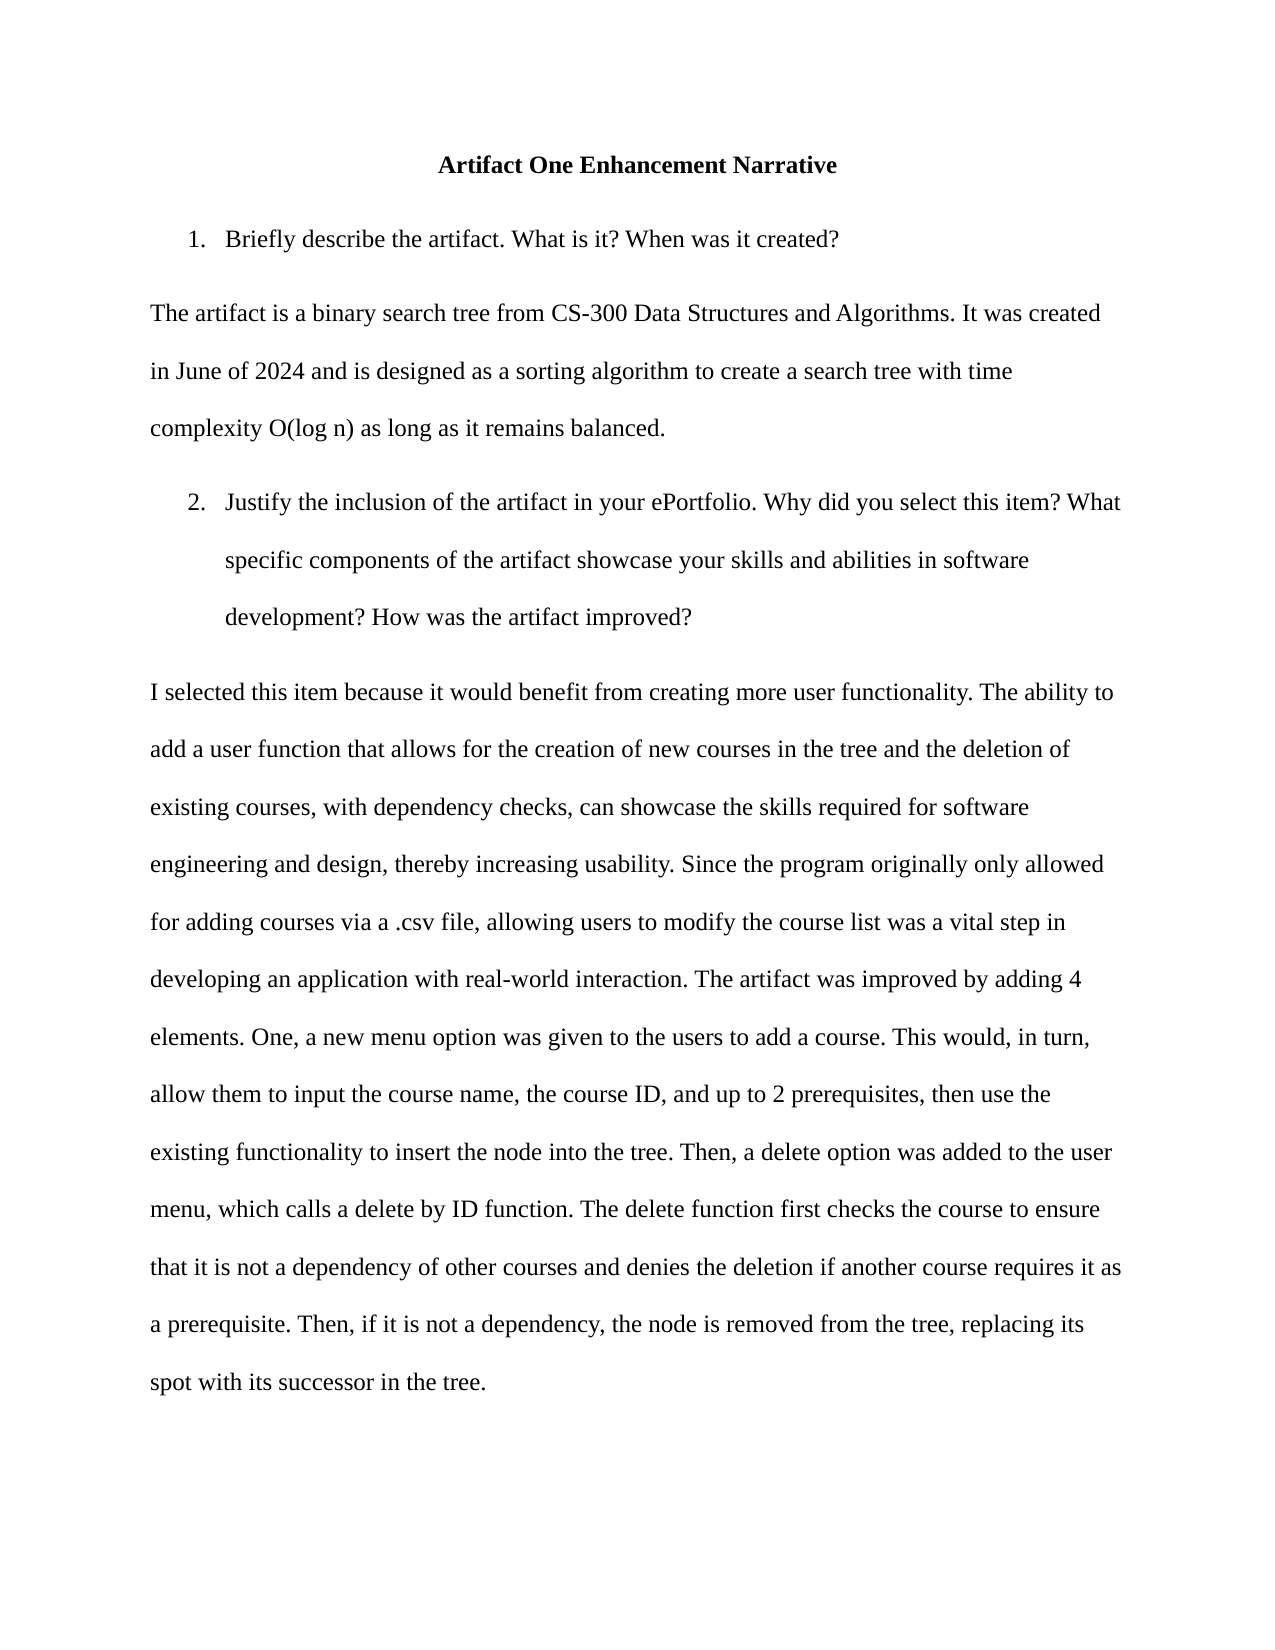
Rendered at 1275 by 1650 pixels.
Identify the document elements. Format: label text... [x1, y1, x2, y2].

list Justify the inclusion of the artifact in your ePortfolio. Why did you select this item? What specific components of the artifact showcase your skills and abilities in software development? How was the artifact improved? [187, 487, 1125, 631]
text I selected this item because it would benefit from creating more user functionality. The ability to add a user function that allows for the creation of new courses in the tree and the deletion of existing courses, with dependency checks, can showcase the skills required for software engineering and design, thereby increasing usability. Since the program originally only allowed for adding courses via a .csv file, allowing users to modify the course list was a vital step in developing an application with real-world interaction. The artifact was improved by adding 4 elements. One, a new menu option was given to the users to add a course. This would, in turn, allow them to input the course name, the course ID, and up to 2 prerequisites, then use the existing functionality to insert the node into the tree. Then, a delete option was added to the user menu, which calls a delete by ID function. The delete function first checks the course to ensure that it is not a dependency of other courses and denies the deletion if another course requires it as a prerequisite. Then, if it is not a dependency, the node is removed from the tree, replacing its spot with its successor in the tree. [150, 677, 1125, 1395]
text Artifact One Enhancement Narrative [150, 150, 1125, 179]
list Briefly describe the artifact. What is it? When was it created? [187, 224, 1125, 253]
text The artifact is a binary search tree from CS-300 Data Structures and Algorithms. It was created in June of 2024 and is designed as a sorting algorithm to create a search tree with time complexity O(log n) as long as it remains balanced. [150, 298, 1125, 442]
